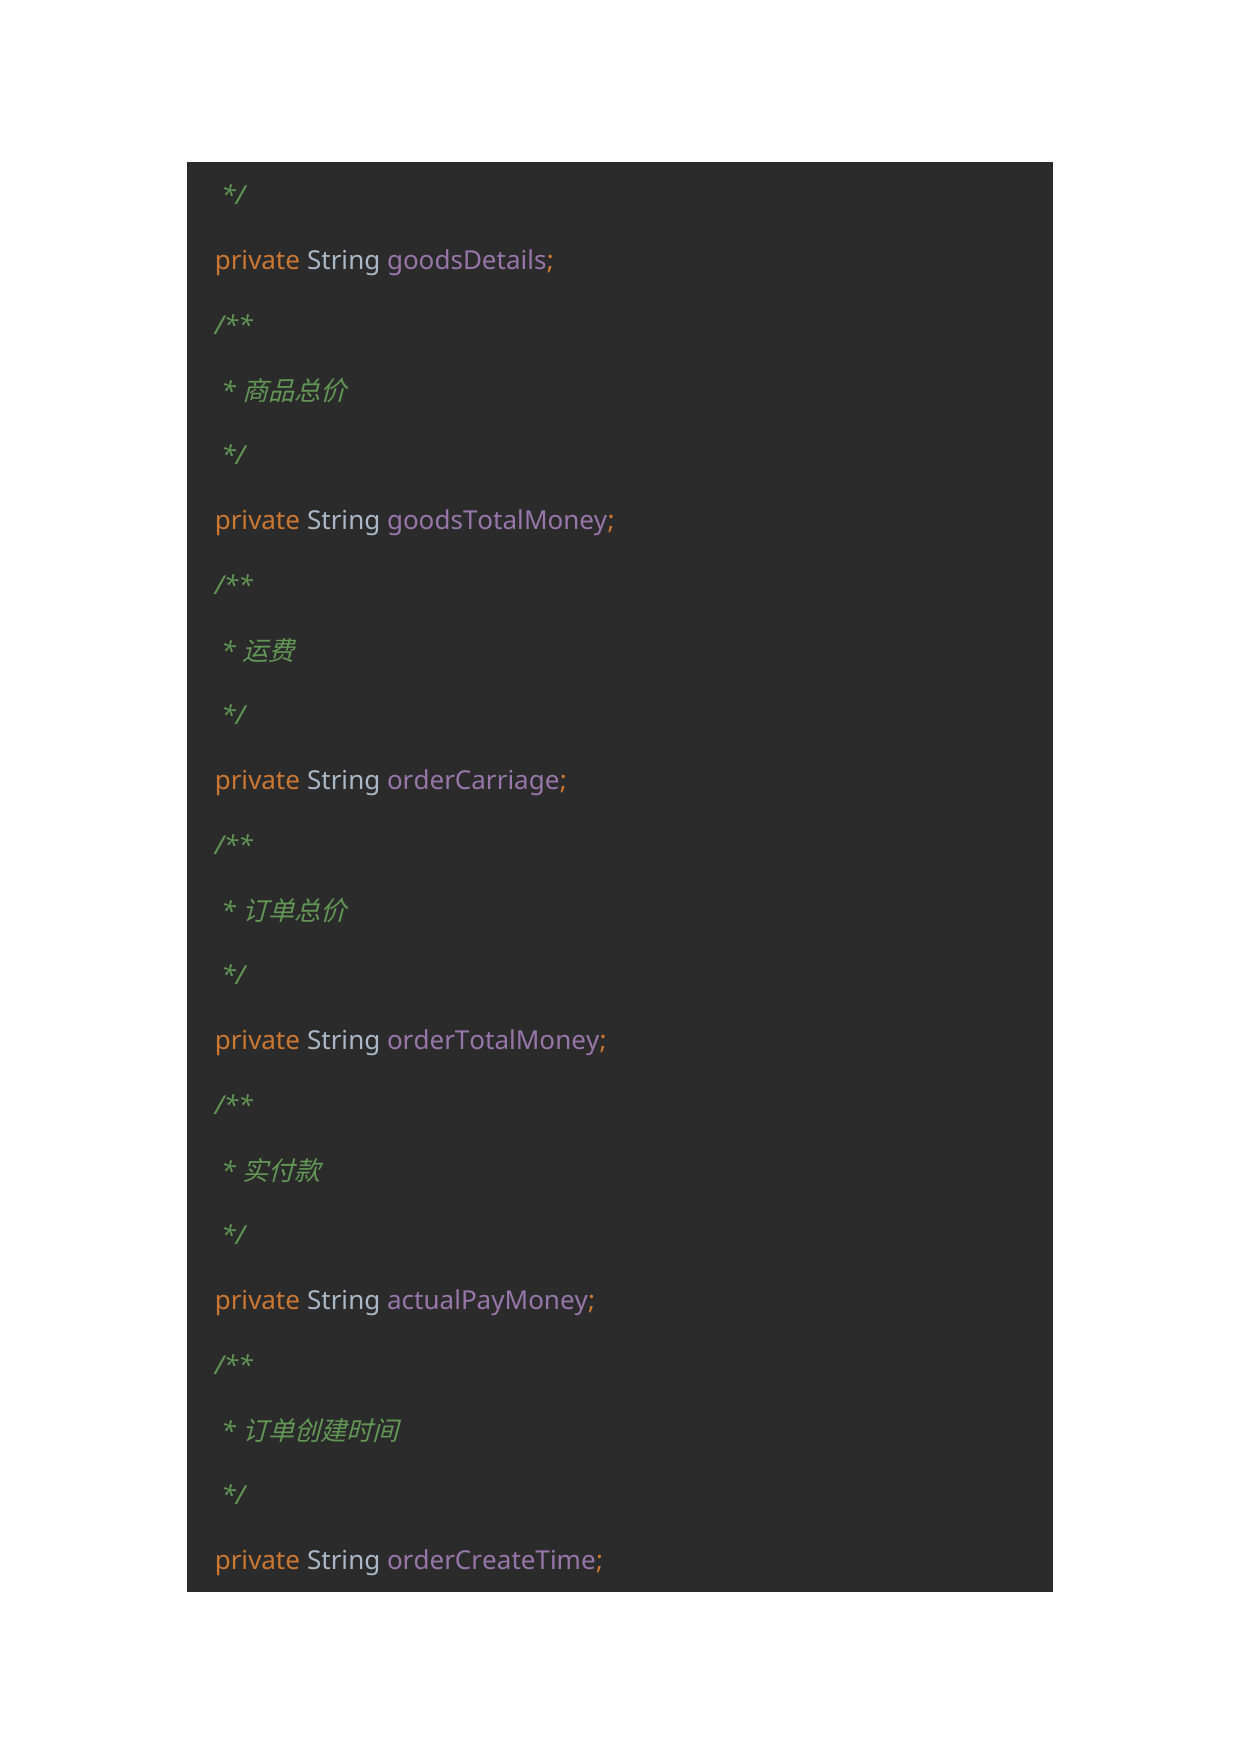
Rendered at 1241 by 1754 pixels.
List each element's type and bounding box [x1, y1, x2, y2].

text [187, 162, 1053, 1592]
